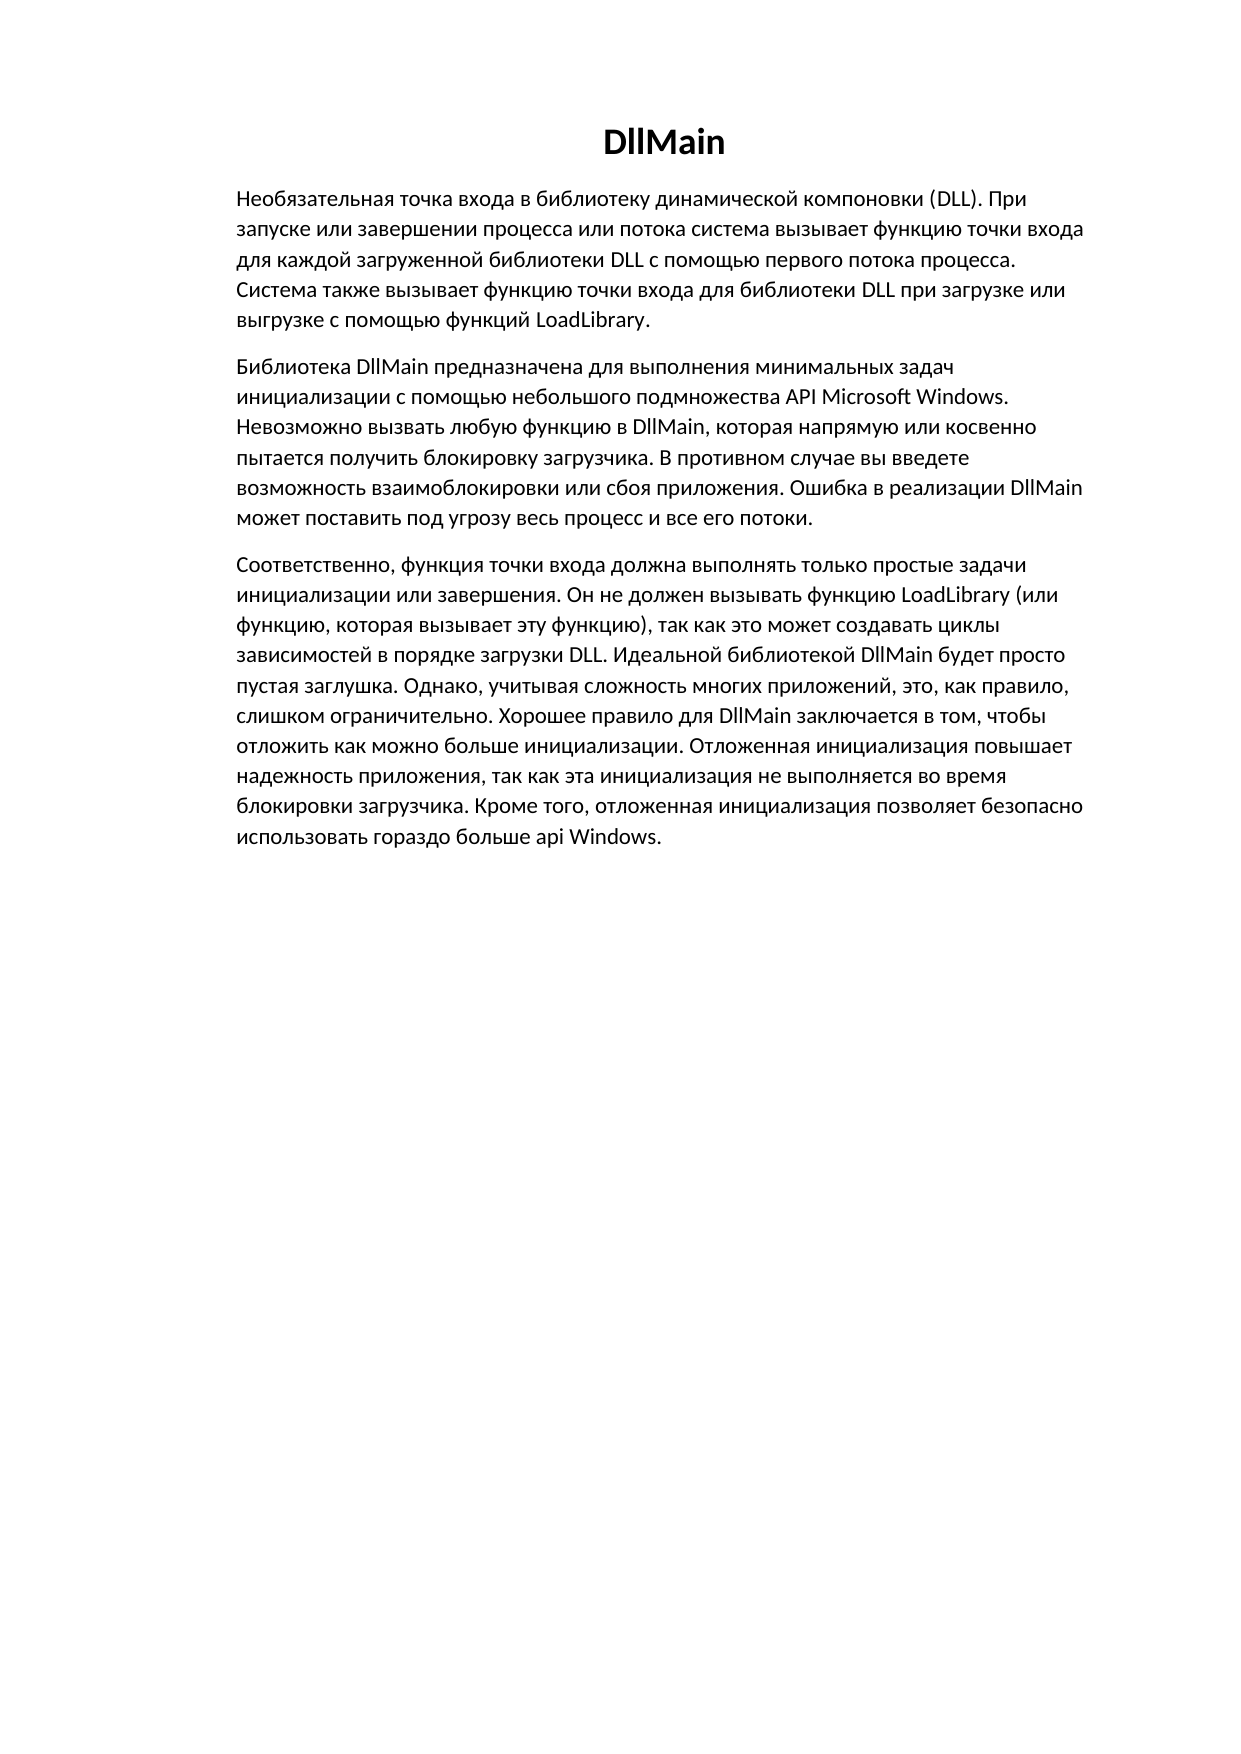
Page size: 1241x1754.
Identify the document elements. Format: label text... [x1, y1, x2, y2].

text DllMain [236, 118, 1093, 164]
text Соответственно, функция точки входа должна выполнять только простые задачи инициализации или завершения. Он не должен вызывать функцию LoadLibrary (или функцию, которая вызывает эту функцию), так как это может создавать циклы зависимостей в порядке загрузки DLL. Идеальной библиотекой DllMain будет просто пустая заглушка. Однако, учитывая сложность многих приложений, это, как правило, слишком ограничительно. Хорошее правило для DllMain заключается в том, чтобы отложить как можно больше инициализации. Отложенная инициализация повышает надежность приложения, так как эта инициализация не выполняется во время блокировки загрузчика. Кроме того, отложенная инициализация позволяет безопасно использовать гораздо больше api Windows. [236, 550, 1093, 850]
text Необязательная точка входа в библиотеку динамической компоновки (DLL). При запуске или завершении процесса или потока система вызывает функцию точки входа для каждой загруженной библиотеки DLL с помощью первого потока процесса. Система также вызывает функцию точки входа для библиотеки DLL при загрузке или выгрузке с помощью функций LoadLibrary. [236, 184, 1093, 333]
text Библиотека DllMain предназначена для выполнения минимальных задач инициализации с помощью небольшого подмножества API Microsoft Windows. Невозможно вызвать любую функцию в DllMain, которая напрямую или косвенно пытается получить блокировку загрузчика. В противном случае вы введете возможность взаимоблокировки или сбоя приложения. Ошибка в реализации DllMain может поставить под угрозу весь процесс и все его потоки. [236, 352, 1093, 531]
